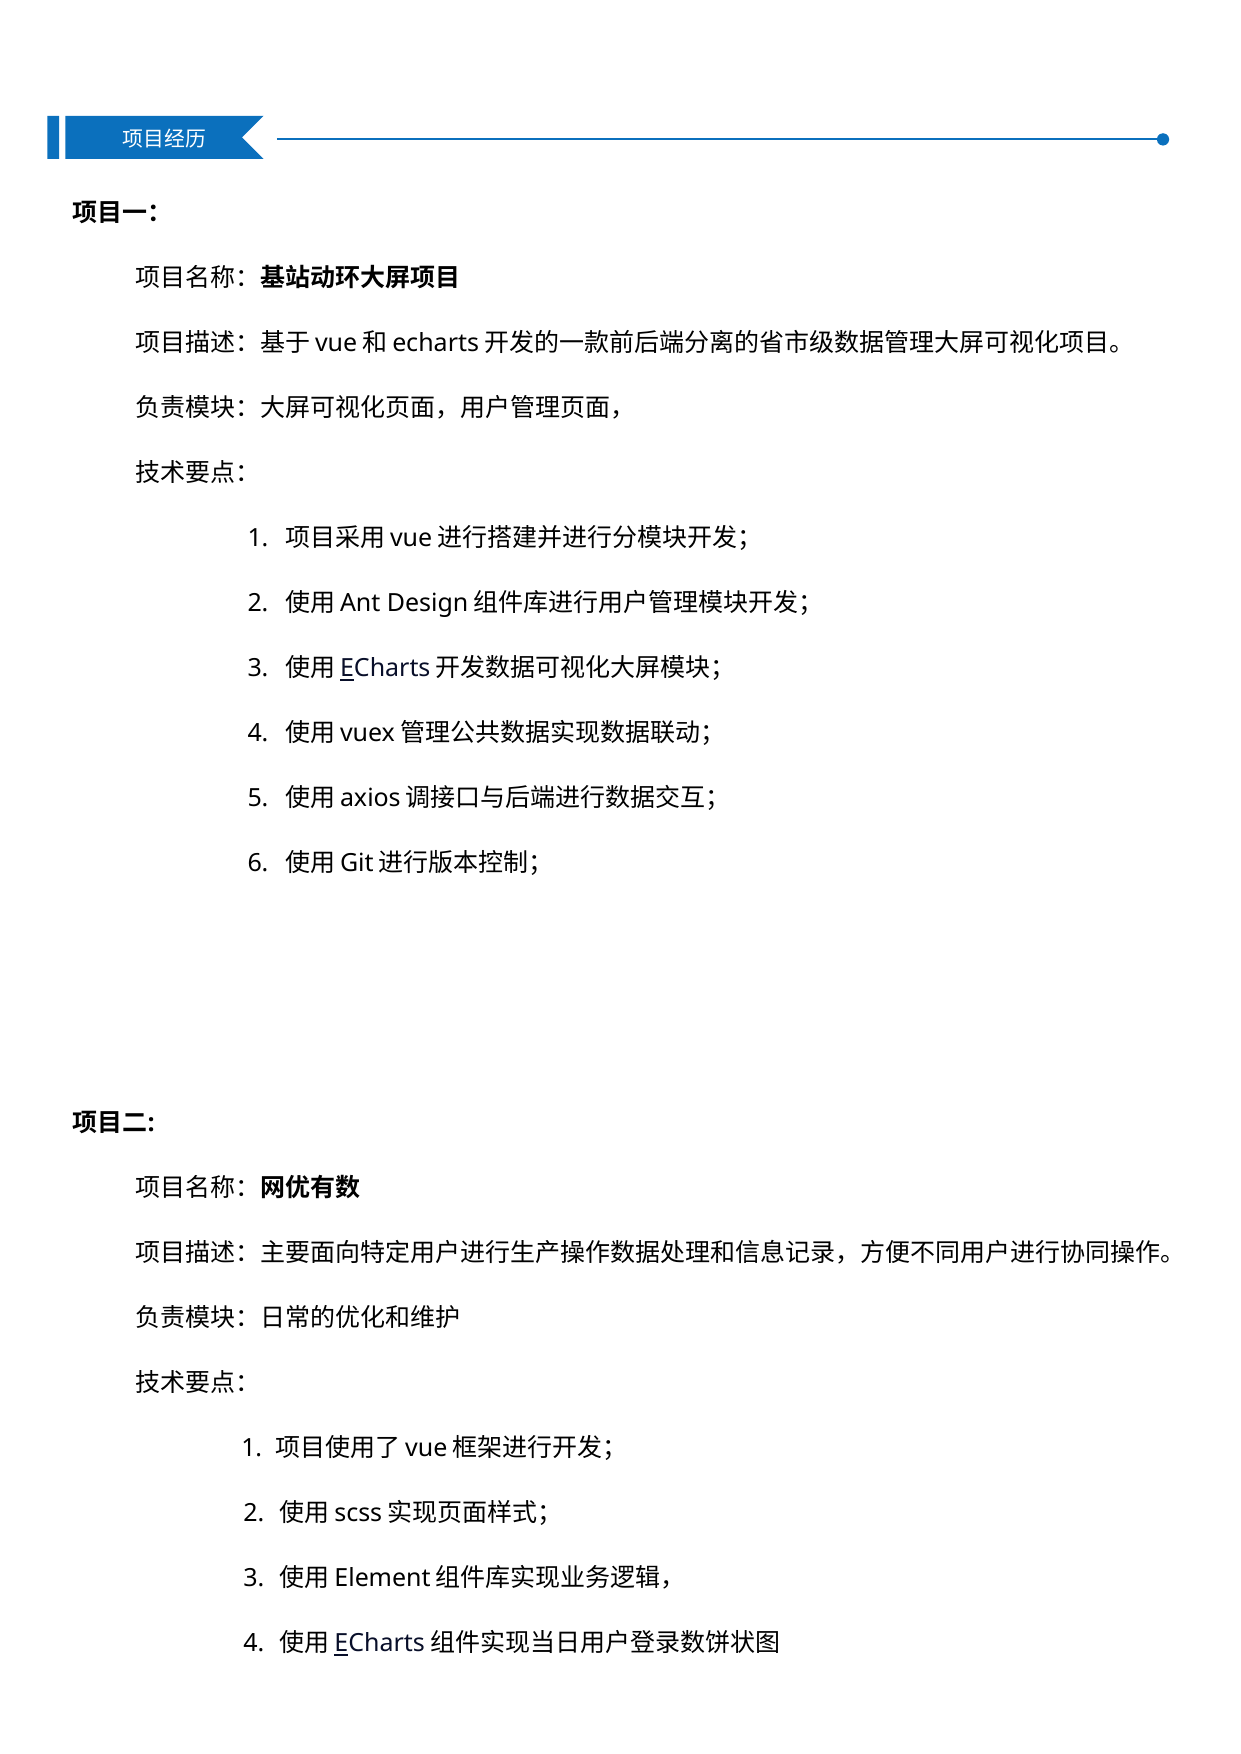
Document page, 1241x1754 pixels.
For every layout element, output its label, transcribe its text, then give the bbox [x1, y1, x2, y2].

list 使用scss实现页面样式； [243, 1478, 1193, 1543]
list 使用vuex管理公共数据实现数据联动； [247, 698, 1193, 763]
text 项目描述：主要面向特定用户进行生产操作数据处理和信息记录，方便不同用户进行协同操作。 [91, 1218, 1193, 1283]
text 项目名称：网优有数 [91, 1153, 1193, 1218]
text 负责模块：日常的优化和维护 [91, 1283, 1193, 1348]
text 技术要点： [91, 438, 1193, 503]
text 负责模块：大屏可视化页面，用户管理页面， [91, 373, 1193, 438]
list 使用ECharts开发数据可视化大屏模块； [247, 633, 1193, 698]
text 项目二: [47, 1088, 1193, 1153]
text 项目名称：基站动环大屏项目 [91, 243, 1193, 308]
list 使用Git进行版本控制； [247, 828, 1193, 893]
list 使用Ant Design组件库进行用户管理模块开发； [247, 568, 1193, 633]
text 1. 项目使用了vue框架进行开发； [91, 1413, 1193, 1478]
text 技术要点： [91, 1348, 1193, 1413]
list 使用ECharts组件实现当日用户登录数饼状图 [243, 1608, 1193, 1673]
text 项目描述：基于vue和echarts开发的一款前后端分离的省市级数据管理大屏可视化项目。 [91, 308, 1193, 373]
list 使用axios调接口与后端进行数据交互； [247, 763, 1193, 828]
list 使用Element组件库实现业务逻辑， [243, 1543, 1193, 1608]
list 项目采用vue进行搭建并进行分模块开发； [247, 503, 1193, 568]
text 项目一： [47, 178, 1193, 243]
